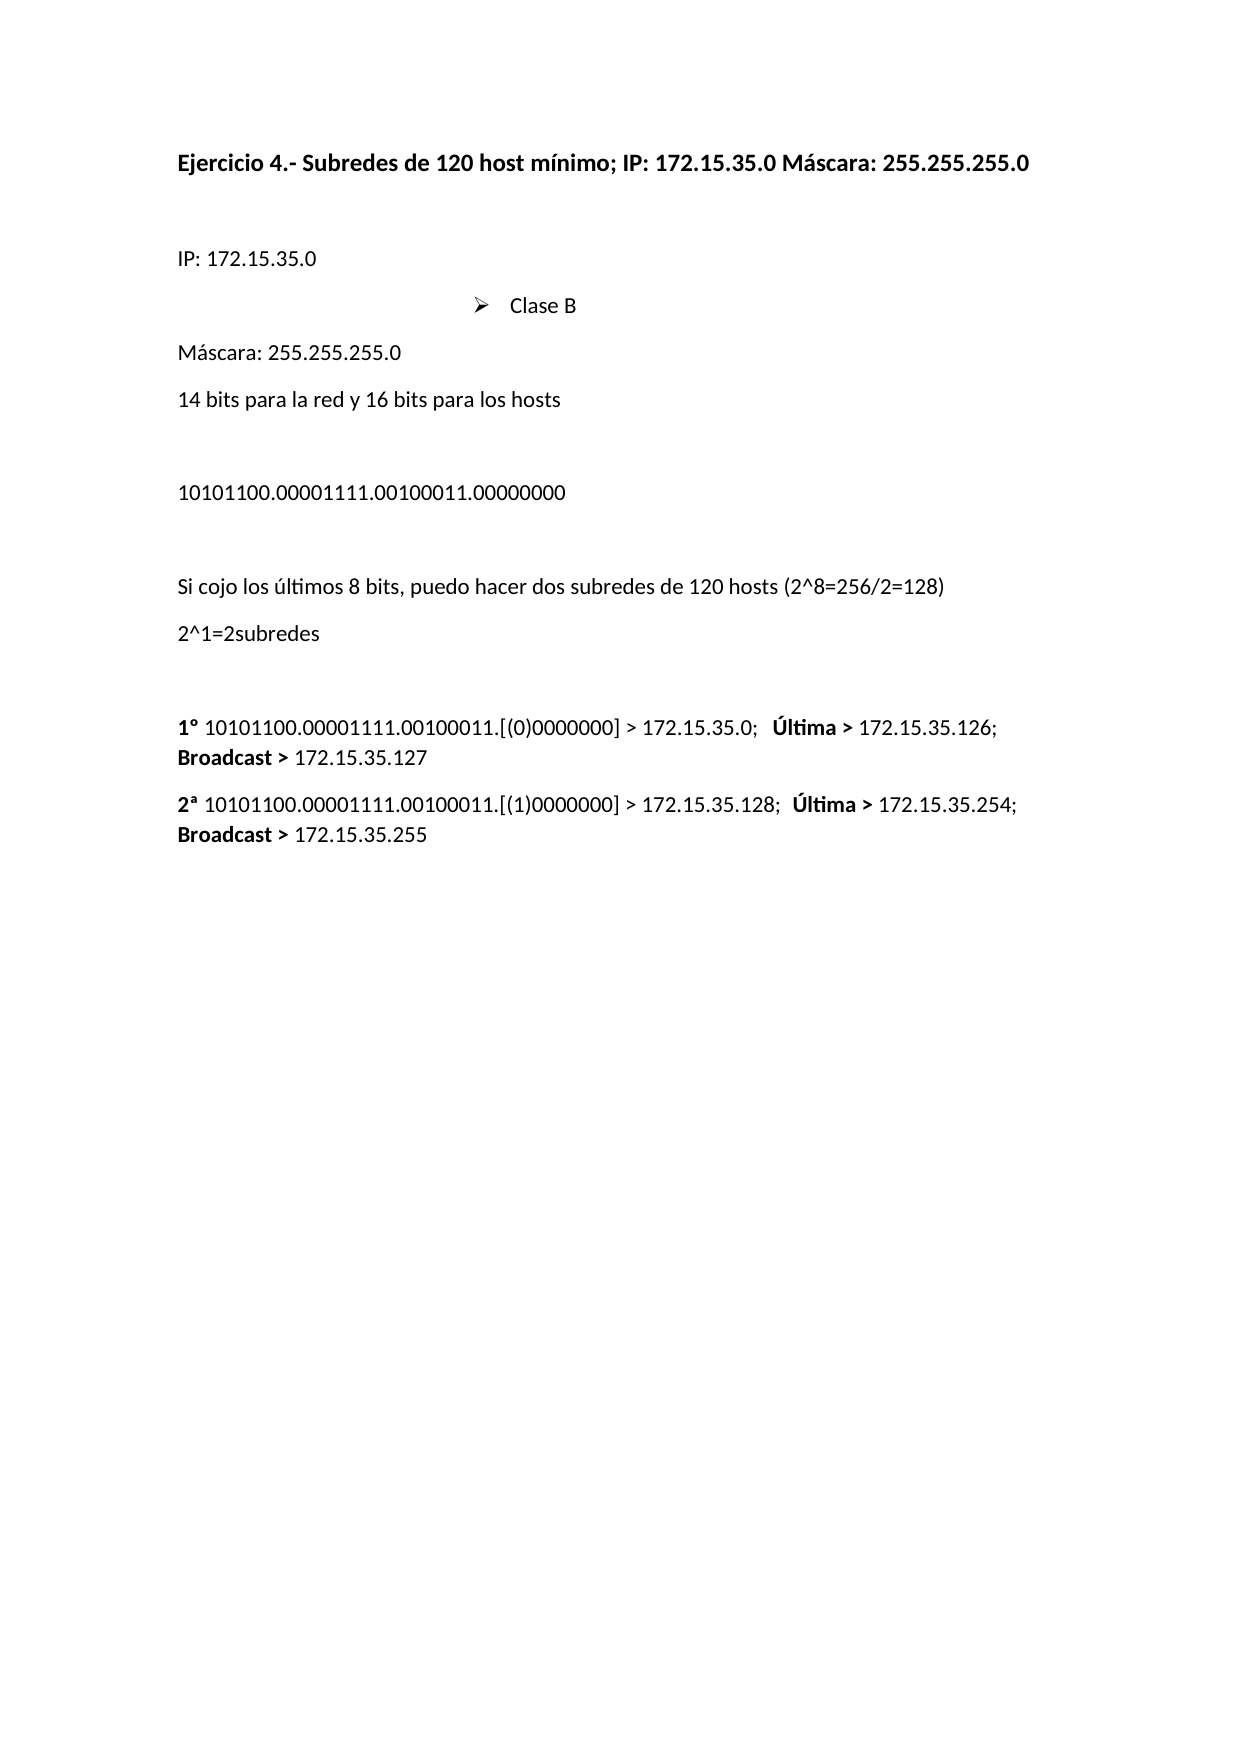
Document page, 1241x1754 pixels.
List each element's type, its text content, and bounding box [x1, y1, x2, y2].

text Ejercicio 4.- Subredes de 120 host mínimo; IP: 172.15.35.0 Máscara: 255.255.255.0 [177, 148, 1063, 178]
text 10101100.00001111.00100011.00000000 [177, 478, 1063, 506]
text 1º 10101100.00001111.00100011.[(0)0000000] > 172.15.35.0; Última > 172.15.35.126; Broadcast > 172.15.35.127 [177, 713, 1063, 771]
text IP: 172.15.35.0 [177, 244, 1063, 272]
text 2^1=2subredes [177, 619, 1063, 647]
text Si cojo los últimos 8 bits, puedo hacer dos subredes de 120 hosts (2^8=256/2=128) [177, 572, 1063, 600]
text 2ª 10101100.00001111.00100011.[(1)0000000] > 172.15.35.128; Última > 172.15.35.254; Broadcast > 172.15.35.255 [177, 790, 1063, 848]
text Máscara: 255.255.255.0 [177, 338, 1063, 366]
list Clase B [472, 291, 1063, 319]
text 14 bits para la red y 16 bits para los hosts [177, 385, 1063, 413]
